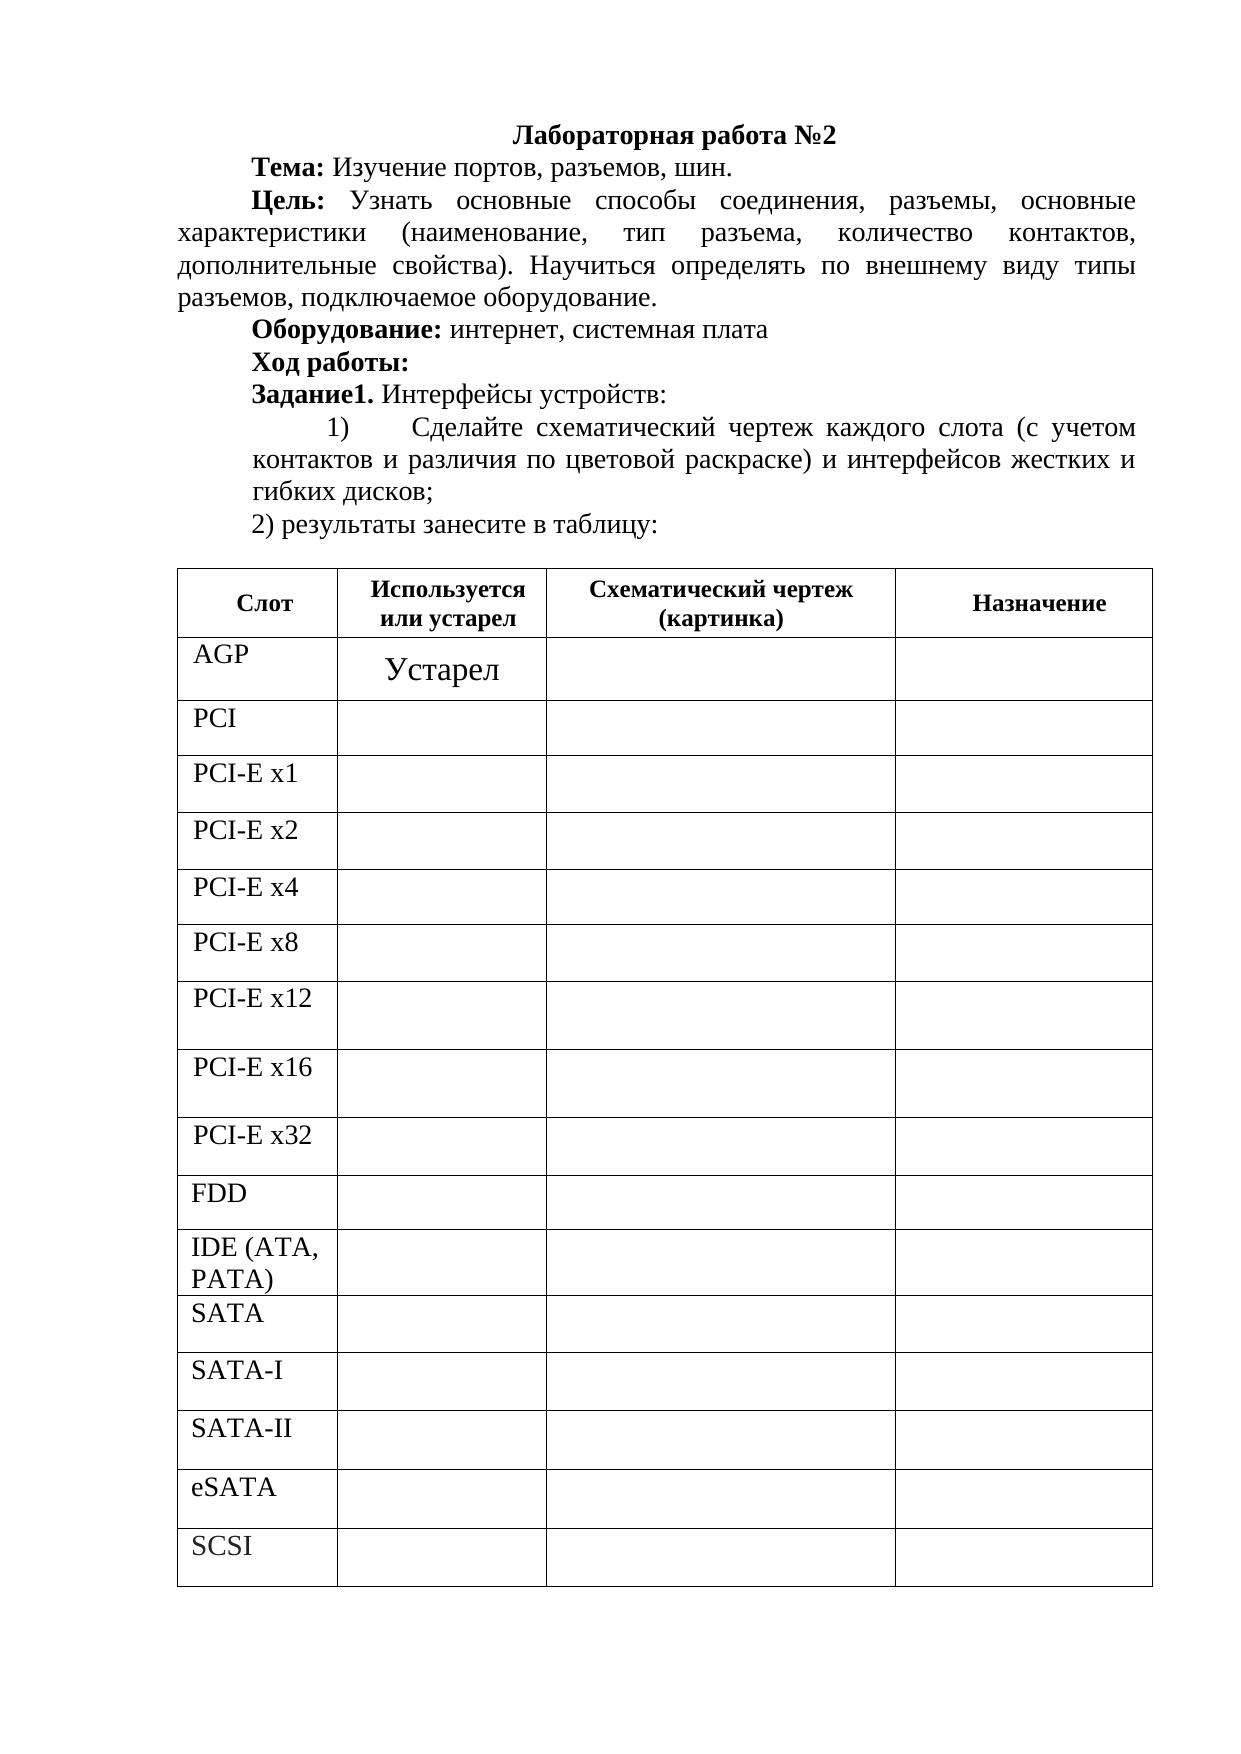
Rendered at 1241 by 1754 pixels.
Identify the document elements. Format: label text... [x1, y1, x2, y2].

table_cell [547, 870, 895, 923]
table_cell PCI-E x16 [178, 1050, 337, 1117]
table_cell Устарел [338, 638, 546, 699]
table_cell [338, 1411, 546, 1469]
table_cell [547, 701, 895, 755]
table_cell [896, 1230, 1152, 1295]
table_cell [547, 1411, 895, 1469]
table_cell [547, 1176, 895, 1229]
table_cell [896, 1353, 1152, 1410]
table_cell [338, 1176, 546, 1229]
table_cell [896, 756, 1152, 812]
table_cell PCI [178, 701, 337, 755]
table_cell [547, 1050, 895, 1117]
table_cell PCI-E x2 [178, 813, 337, 869]
list Сделайте схематический чертеж каждого слота (с учетом контактов и различия по цветовой раскраске) и интерфейсов жестких и гибких дисков; [252, 410, 1137, 507]
table_cell [896, 1411, 1152, 1469]
table_cell [547, 1296, 895, 1352]
table_cell [338, 982, 546, 1048]
table_cell [896, 701, 1152, 755]
table_cell [338, 1118, 546, 1174]
table_header Слот [178, 569, 337, 637]
text Задание1. Интерфейсы устройств: [177, 377, 1152, 410]
table_cell [338, 1050, 546, 1117]
table_cell [338, 756, 546, 812]
table_cell [547, 1470, 895, 1527]
table_cell [547, 1118, 895, 1174]
text Оборудование: интернет, системная плата [177, 312, 1152, 345]
table_cell [547, 1529, 895, 1586]
table_cell [338, 813, 546, 869]
table_cell [338, 701, 546, 755]
table_cell SATA-II [178, 1411, 337, 1469]
list Лабораторная работа №2 [513, 118, 1152, 151]
table_cell SATA-I [178, 1353, 337, 1410]
text Цель: Узнать основные способы соединения, разъемы, основные характеристики (наименование, тип разъема, количество контактов, дополнительные свойства). Научиться определять по внешнему виду типы разъемов, подключаемое оборудование. [177, 183, 1137, 312]
table_cell PCI-E x4 [178, 870, 337, 923]
table_cell [896, 813, 1152, 869]
table_cell [896, 870, 1152, 923]
table_cell [896, 1296, 1152, 1352]
text 2) результаты занесите в таблицу: [177, 507, 1152, 539]
table_cell [547, 1230, 895, 1295]
table_cell FDD [178, 1176, 337, 1229]
table_cell SCSI [178, 1529, 337, 1586]
table_cell [547, 813, 895, 869]
table_cell [338, 925, 546, 981]
table_cell [547, 756, 895, 812]
table_cell [547, 638, 895, 699]
table_cell [547, 1353, 895, 1410]
table_cell [896, 638, 1152, 699]
table_cell SATA [178, 1296, 337, 1352]
table_header Назначение [896, 569, 1152, 637]
table_cell [338, 1353, 546, 1410]
text Ход работы: [177, 345, 545, 377]
table_cell PCI-E x1 [178, 756, 337, 812]
table_cell [896, 1050, 1152, 1117]
table_cell [896, 1529, 1152, 1586]
table_cell [896, 1176, 1152, 1229]
table_cell [896, 982, 1152, 1048]
table_cell IDE (ATA, PATA) [178, 1230, 337, 1295]
table_cell [338, 870, 546, 923]
table_cell [338, 1470, 546, 1527]
table_cell [547, 925, 895, 981]
table_cell PCI-E x8 [178, 925, 337, 981]
text Тема: Изучение портов, разъемов, шин. [177, 151, 1152, 183]
table_cell [896, 925, 1152, 981]
table_header Используется или устарел [338, 569, 546, 637]
table_cell PCI-E x32 [178, 1118, 337, 1174]
table_header Схематический чертеж (картинка) [547, 569, 895, 637]
table_cell [896, 1470, 1152, 1527]
table_cell AGP [178, 638, 337, 699]
table_cell [338, 1529, 546, 1586]
table_cell [338, 1296, 546, 1352]
table_cell [896, 1118, 1152, 1174]
table_cell eSATA [178, 1470, 337, 1527]
table_cell PCI-E x12 [178, 982, 337, 1048]
table_cell [338, 1230, 546, 1295]
table_cell [547, 982, 895, 1048]
